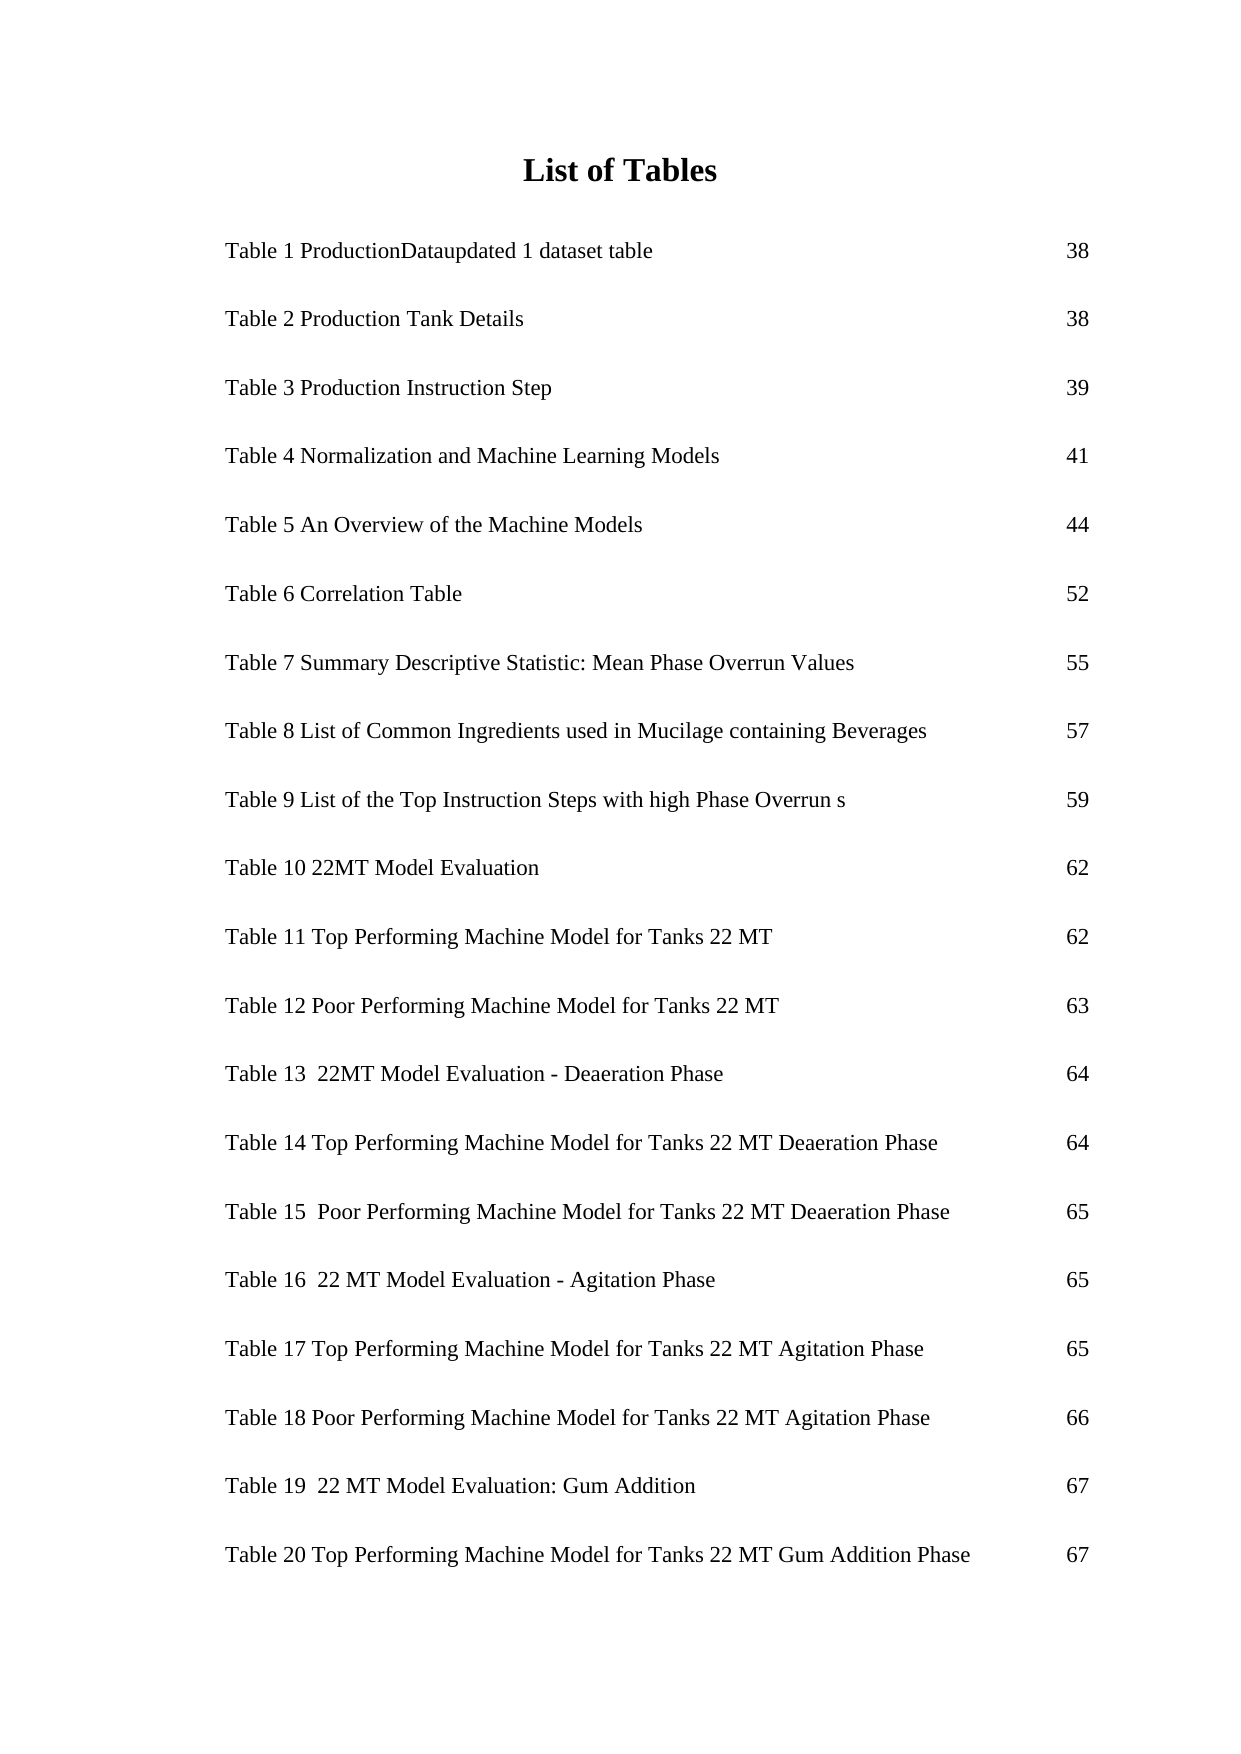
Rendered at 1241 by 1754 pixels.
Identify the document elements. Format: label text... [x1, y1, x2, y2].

text List of Tables [150, 150, 1090, 188]
text Table 1 ProductionDataupdated 1 dataset table 38 [150, 237, 1090, 263]
text Table 4 Normalization and Machine Learning Models 41 [150, 443, 1090, 469]
text Table 14 Top Performing Machine Model for Tanks 22 MT Deaeration Phase 64 [150, 1129, 1090, 1155]
text Table 17 Top Performing Machine Model for Tanks 22 MT Agitation Phase 65 [150, 1335, 1090, 1361]
text Table 5 An Overview of the Machine Models 44 [150, 511, 1090, 538]
text Table 7 Summary Descriptive Statistic: Mean Phase Overrun Values 55 [150, 648, 1090, 675]
text Table 3 Production Instruction Step 39 [150, 374, 1090, 400]
text Table 20 Top Performing Machine Model for Tanks 22 MT Gum Addition Phase 67 [150, 1541, 1090, 1567]
text Table 8 List of Common Ingredients used in Mucilage containing Beverages 57 [150, 717, 1090, 743]
text Table 11 Top Performing Machine Model for Tanks 22 MT 62 [150, 923, 1090, 949]
text Table 10 22MT Model Evaluation 62 [150, 854, 1090, 881]
text Table 19 22 MT Model Evaluation: Gum Addition 67 [150, 1472, 1090, 1499]
text Table 2 Production Tank Details 38 [150, 305, 1090, 332]
text Table 15 Poor Performing Machine Model for Tanks 22 MT Deaeration Phase 65 [150, 1198, 1090, 1224]
text Table 12 Poor Performing Machine Model for Tanks 22 MT 63 [150, 992, 1090, 1018]
text Table 18 Poor Performing Machine Model for Tanks 22 MT Agitation Phase 66 [150, 1404, 1090, 1430]
text Table 9 List of the Top Instruction Steps with high Phase Overrun s 59 [150, 786, 1090, 812]
text Table 6 Correlation Table 52 [150, 580, 1090, 606]
text Table 16 22 MT Model Evaluation - Agitation Phase 65 [150, 1266, 1090, 1293]
text Table 13 22MT Model Evaluation - Deaeration Phase 64 [150, 1060, 1090, 1087]
